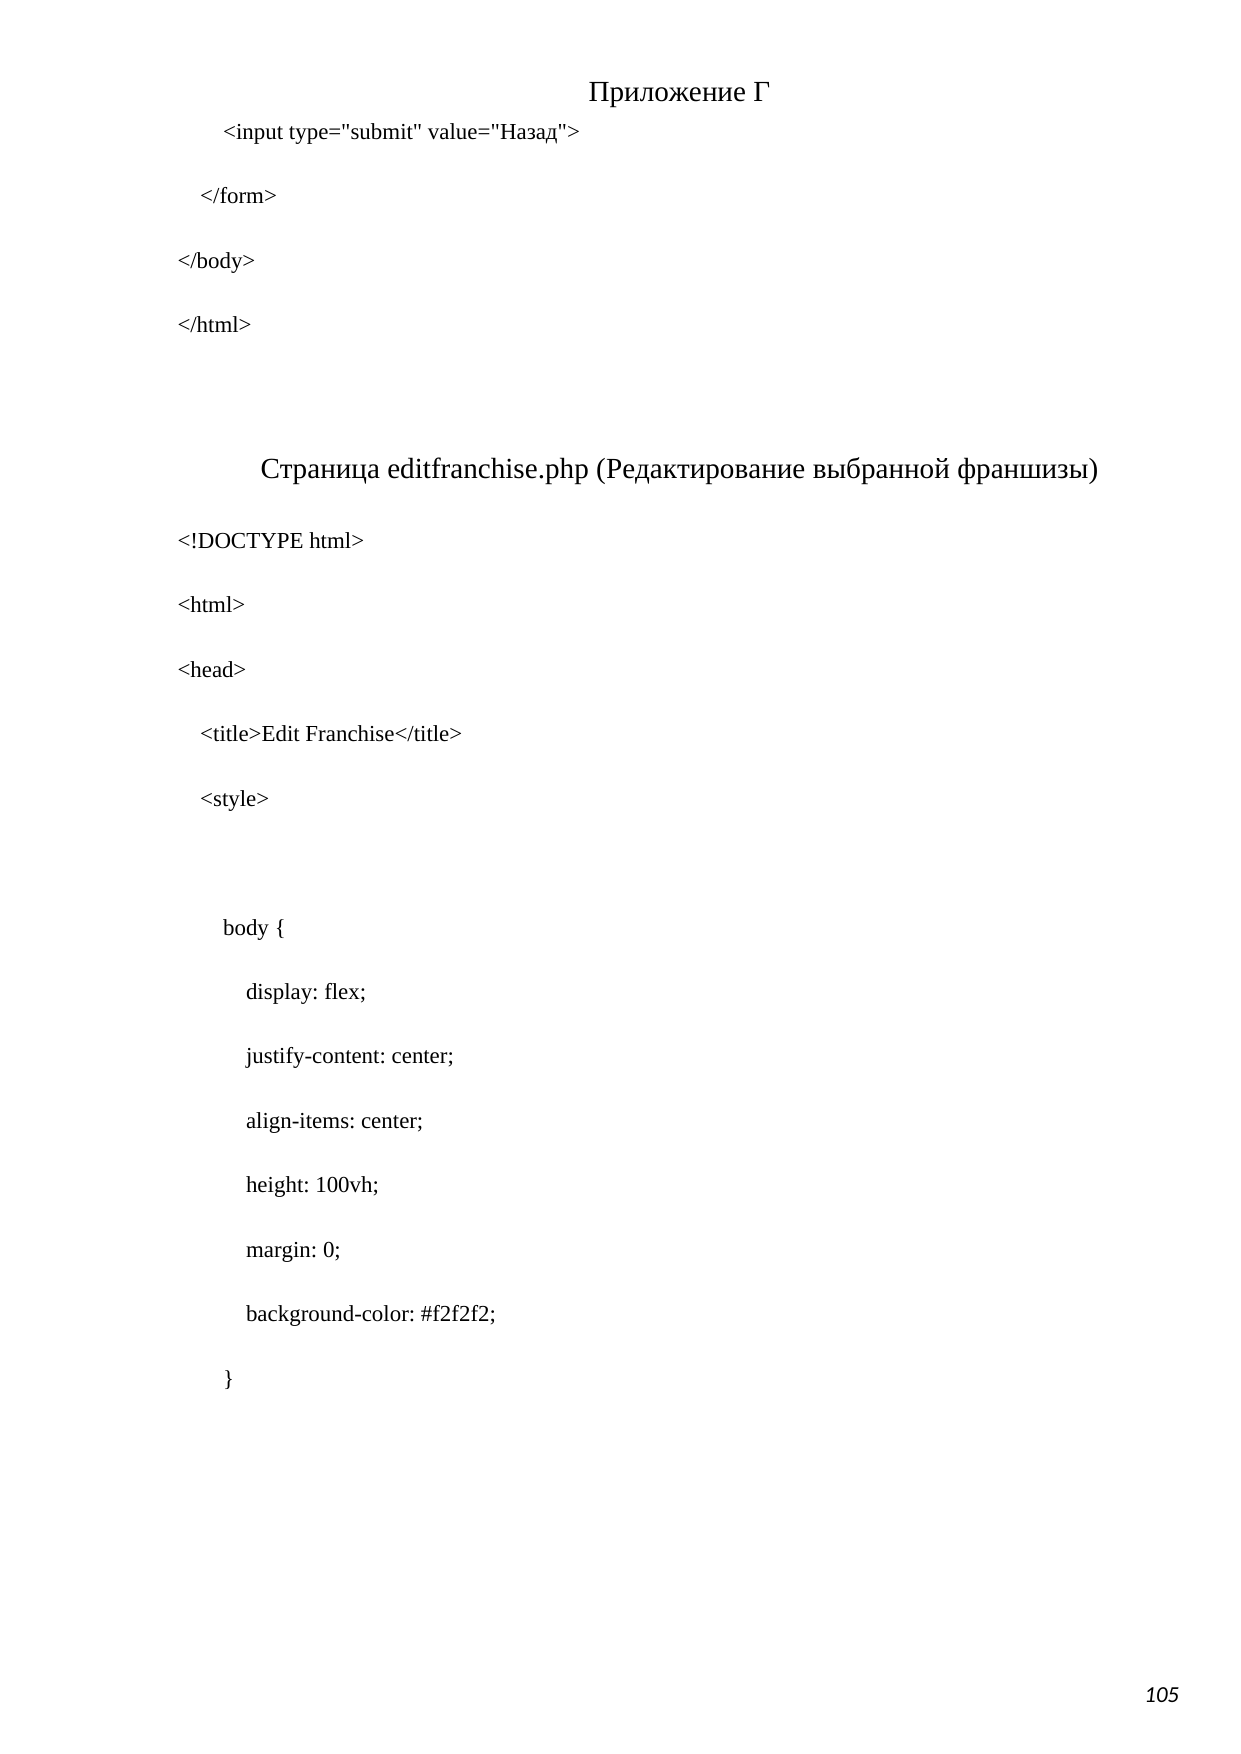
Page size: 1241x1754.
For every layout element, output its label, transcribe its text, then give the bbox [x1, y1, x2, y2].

text height: 100vh; [177, 1171, 1181, 1198]
text } [177, 1365, 1181, 1391]
text Страница editfranchise.php (Редактирование выбранной франшизы) [177, 451, 1181, 485]
text <html> [177, 591, 1181, 617]
text <title>Edit Franchise</title> [177, 720, 1181, 746]
text display: flex; [177, 978, 1181, 1004]
text justify-content: center; [177, 1042, 1181, 1069]
text <style> [177, 784, 1181, 811]
text margin: 0; [177, 1236, 1181, 1262]
text <!DOCTYPE html> [177, 527, 1181, 553]
text body { [177, 913, 1181, 940]
text align-items: center; [177, 1107, 1181, 1133]
text background-color: #f2f2f2; [177, 1300, 1181, 1327]
text </html> [177, 312, 1181, 338]
text <input type="submit" value="Назад"> [177, 118, 1181, 144]
text </form> [177, 183, 1181, 209]
text </body> [177, 247, 1181, 273]
text <head> [177, 656, 1181, 682]
